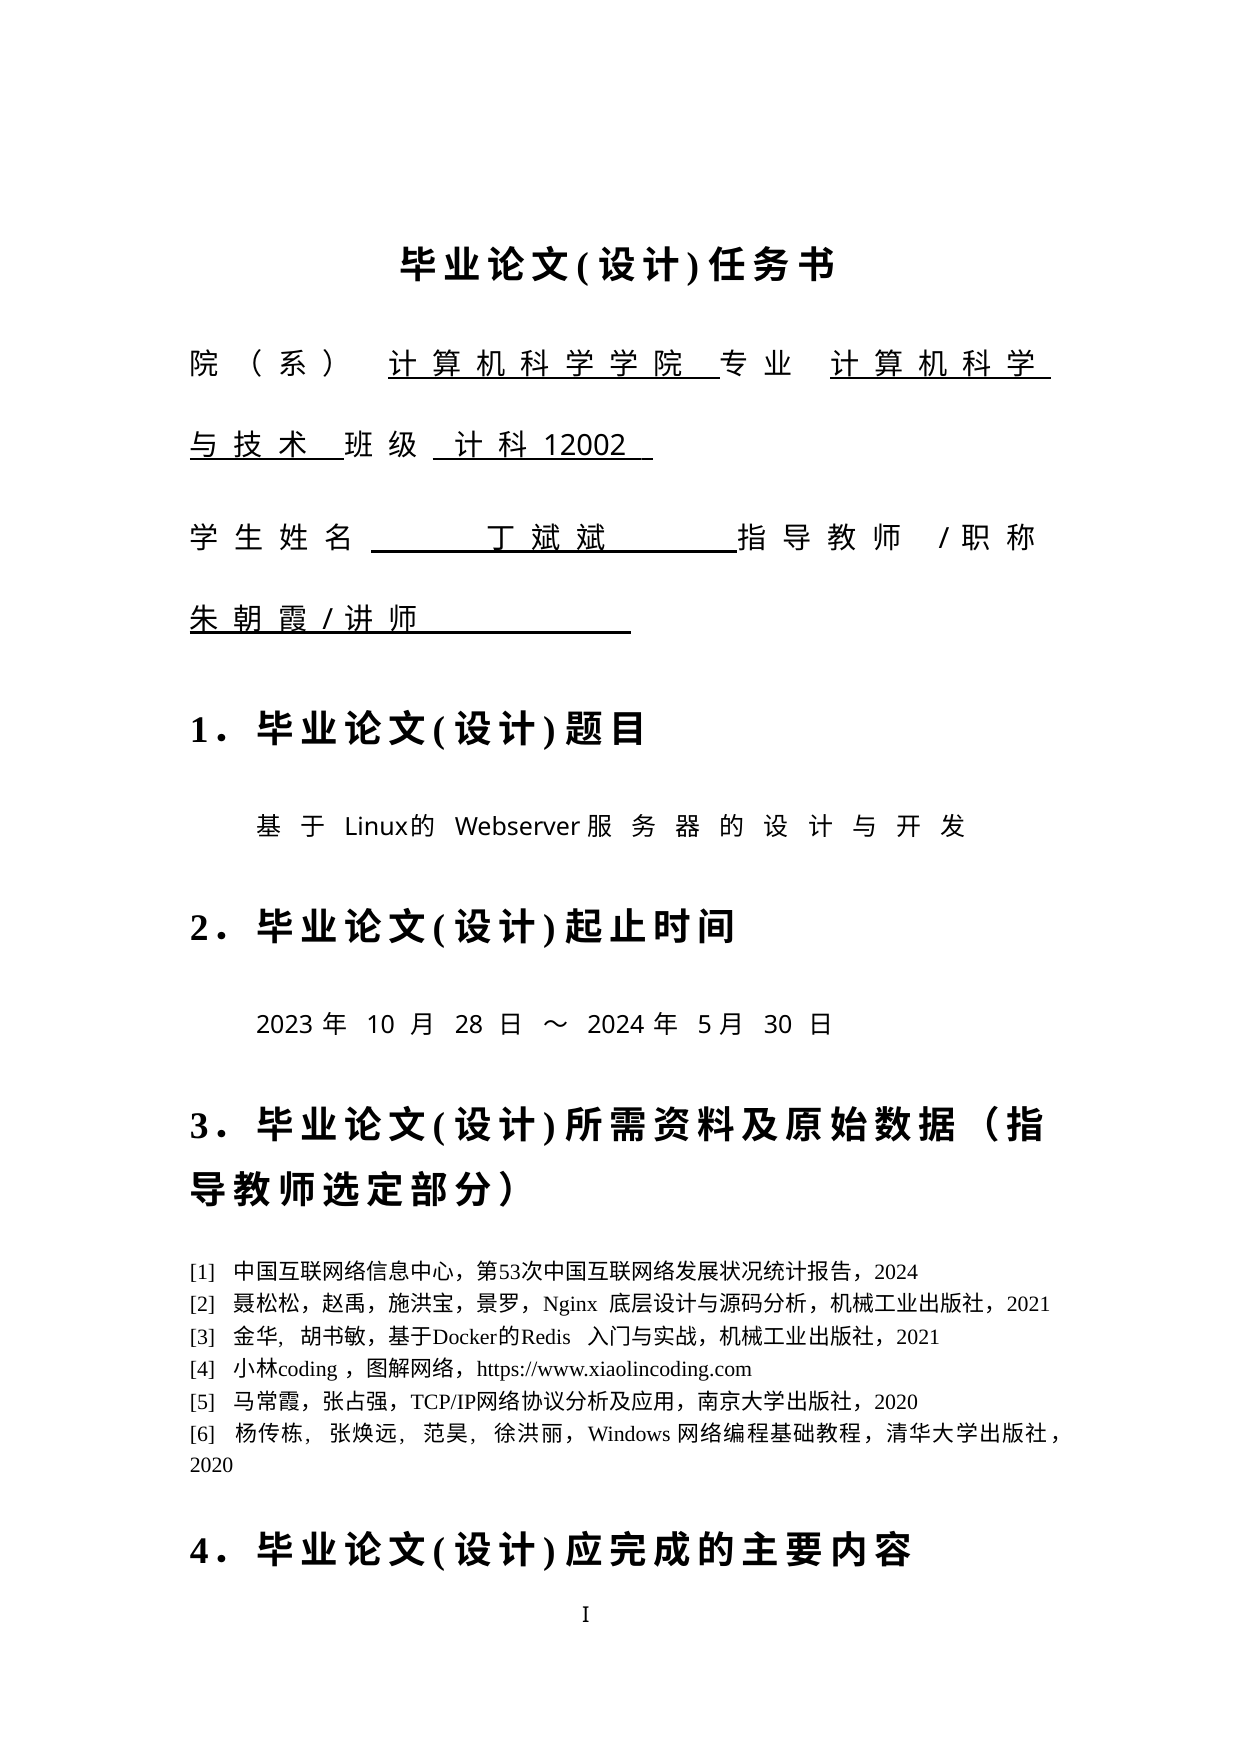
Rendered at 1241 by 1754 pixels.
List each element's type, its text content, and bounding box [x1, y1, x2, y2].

text [4]小林coding，图解网络，https://www.xiaolincoding.com [189, 1351, 1051, 1383]
text [6]杨传栋, 张焕远, 范昊, 徐洪丽，Windows网络编程基础教程，清华大学出版社，2020 [189, 1416, 1051, 1481]
text 1．毕业论文(设计)题目 [189, 693, 1051, 758]
text 基于Linux的Webserver服务器的设计与开发 [189, 792, 1051, 857]
text [2]聂松松，赵禹，施洪宝，景罗，Nginx底层设计与源码分析，机械工业出版社，2021 [189, 1286, 1051, 1318]
text 学生姓名 丁斌斌 指导教师/职称 朱朝霞/讲师 [189, 503, 1051, 649]
text 4．毕业论文(设计)应完成的主要内容 [189, 1515, 1051, 1580]
text 2023年10月28日～2024年5月30日 [189, 990, 1051, 1055]
text 2．毕业论文(设计)起止时间 [189, 891, 1051, 956]
text 毕业论文(设计)任务书 [189, 230, 1051, 295]
text [1]中国互联网络信息中心，第53次中国互联网络发展状况统计报告，2024 [189, 1253, 1051, 1286]
text [5]马常霞，张占强，TCP/IP网络协议分析及应用，南京大学出版社，2020 [189, 1383, 1051, 1416]
text 3．毕业论文(设计)所需资料及原始数据（指导教师选定部分） [189, 1089, 1051, 1219]
text 院（系） 计算机科学学院 专业 计算机科学与技术 班级 计科12002 [189, 329, 1051, 475]
text [3]金华, 胡书敏，基于Docker的Redis入门与实战，机械工业出版社，2021 [189, 1318, 1051, 1351]
